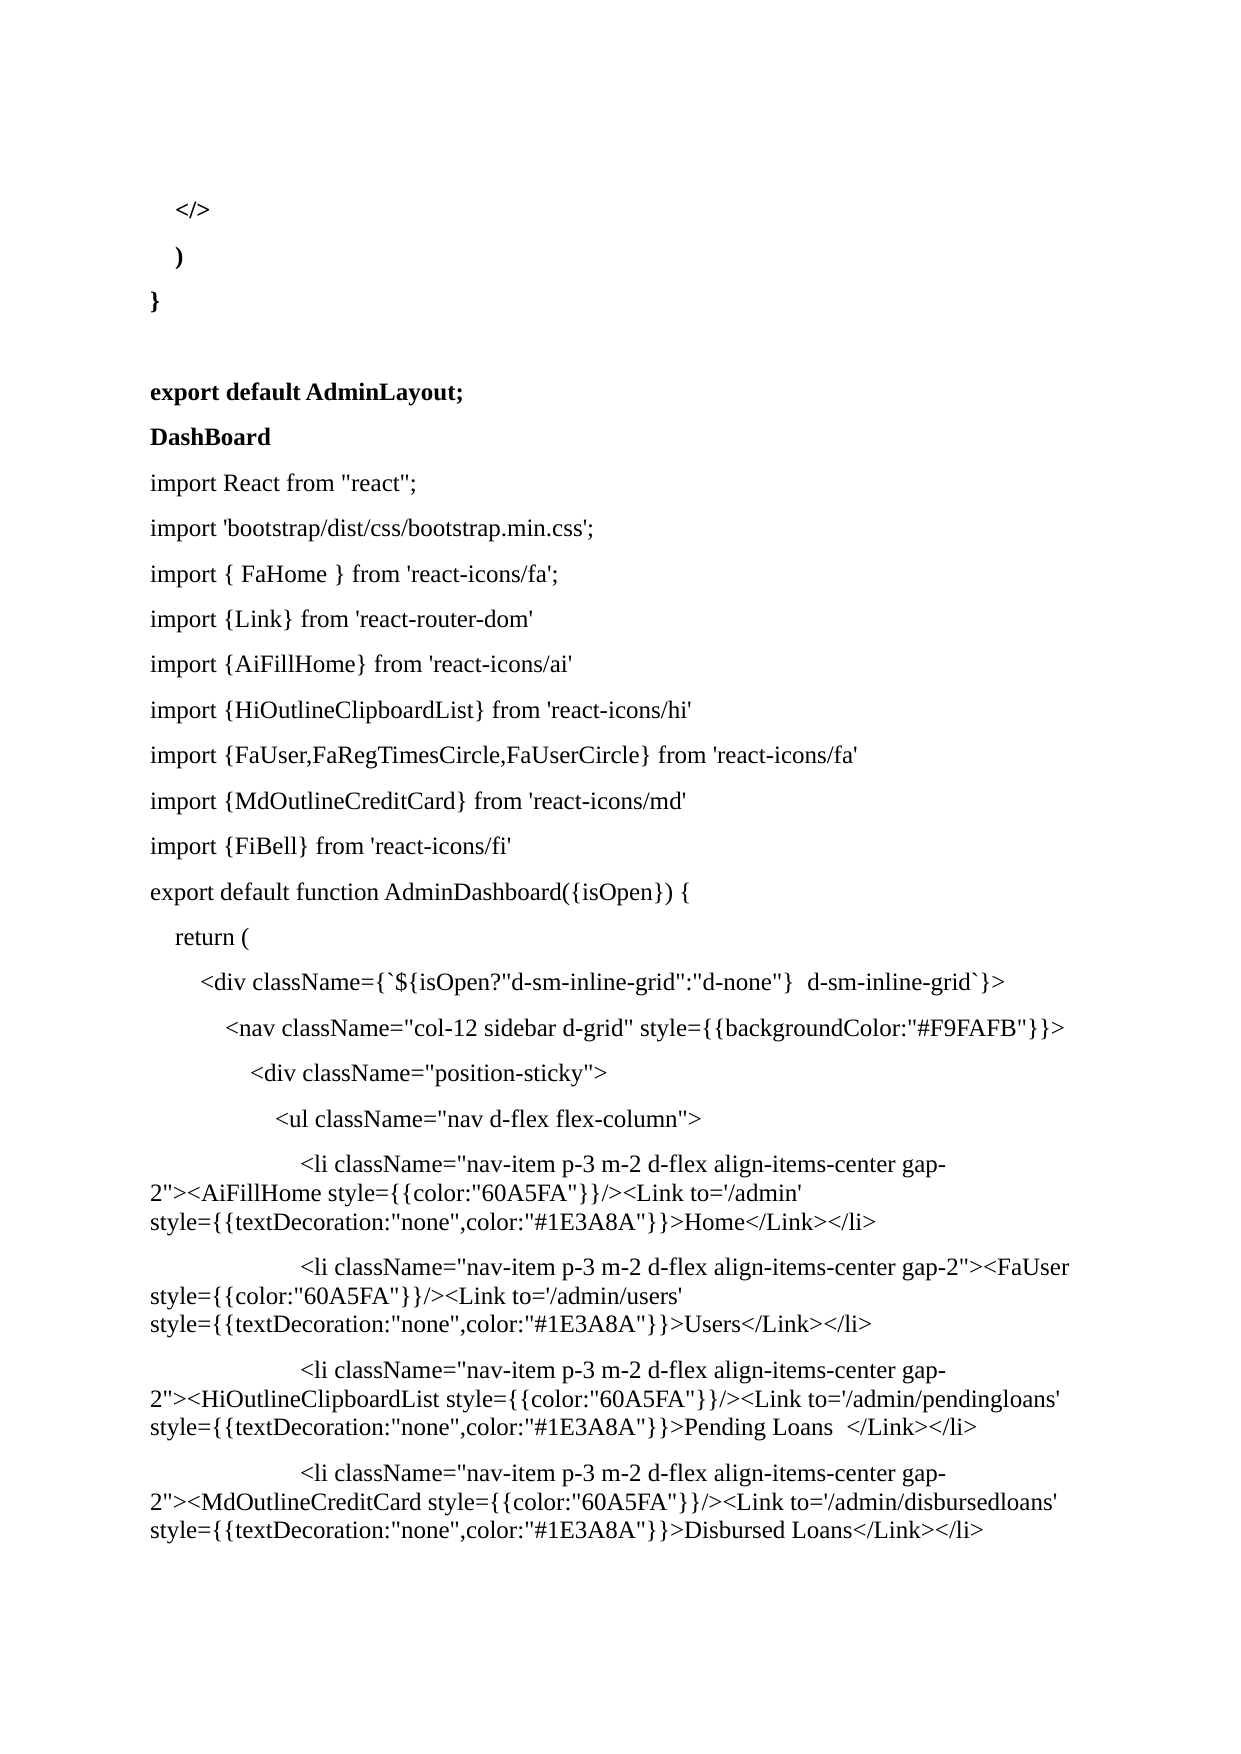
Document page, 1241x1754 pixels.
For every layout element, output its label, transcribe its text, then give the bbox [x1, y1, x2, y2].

text import {HiOutlineClipboardList} from 'react-icons/hi' [150, 695, 1090, 724]
text DashBoard [150, 422, 1090, 451]
text import {FaUser,FaRegTimesCircle,FaUserCircle} from 'react-icons/fa' [150, 740, 1090, 769]
text import {AiFillHome} from 'react-icons/ai' [150, 649, 1090, 678]
text return ( [150, 922, 1090, 951]
text import {MdOutlineCreditCard} from 'react-icons/md' [150, 786, 1090, 814]
text <li className="nav-item p-3 m-2 d-flex align-items-center gap-2"><AiFillHome style={{color:"60A5FA"}}/><Link to='/admin' style={{textDecoration:"none",color:"#1E3A8A"}}>Home</Link></li> [150, 1149, 1090, 1235]
text export default function AdminDashboard({isOpen}) { [150, 877, 1090, 905]
text } [150, 286, 1090, 315]
text import {FiBell} from 'react-icons/fi' [150, 831, 1090, 860]
text export default AdminLayout; [150, 377, 1090, 406]
text <li className="nav-item p-3 m-2 d-flex align-items-center gap-2"><HiOutlineClipboardList style={{color:"60A5FA"}}/><Link to='/admin/pendingloans' style={{textDecoration:"none",color:"#1E3A8A"}}>Pending Loans </Link></li> [150, 1355, 1090, 1441]
text <ul className="nav d-flex flex-column"> [150, 1104, 1090, 1132]
text import React from "react"; [150, 468, 1090, 497]
text </> [150, 195, 1090, 224]
text <li className="nav-item p-3 m-2 d-flex align-items-center gap-2"><MdOutlineCreditCard style={{color:"60A5FA"}}/><Link to='/admin/disbursedloans' style={{textDecoration:"none",color:"#1E3A8A"}}>Disbursed Loans</Link></li> [150, 1458, 1090, 1544]
text <div className="position-sticky"> [150, 1058, 1090, 1087]
text import 'bootstrap/dist/css/bootstrap.min.css'; [150, 513, 1090, 542]
text <div className={`${isOpen?"d-sm-inline-grid":"d-none"} d-sm-inline-grid`}> [150, 967, 1090, 996]
text import { FaHome } from 'react-icons/fa'; [150, 559, 1090, 587]
text import {Link} from 'react-router-dom' [150, 604, 1090, 633]
text ) [150, 241, 1090, 269]
text <li className="nav-item p-3 m-2 d-flex align-items-center gap-2"><FaUser style={{color:"60A5FA"}}/><Link to='/admin/users' style={{textDecoration:"none",color:"#1E3A8A"}}>Users</Link></li> [150, 1252, 1090, 1338]
text <nav className="col-12 sidebar d-grid" style={{backgroundColor:"#F9FAFB"}}> [150, 1013, 1090, 1042]
